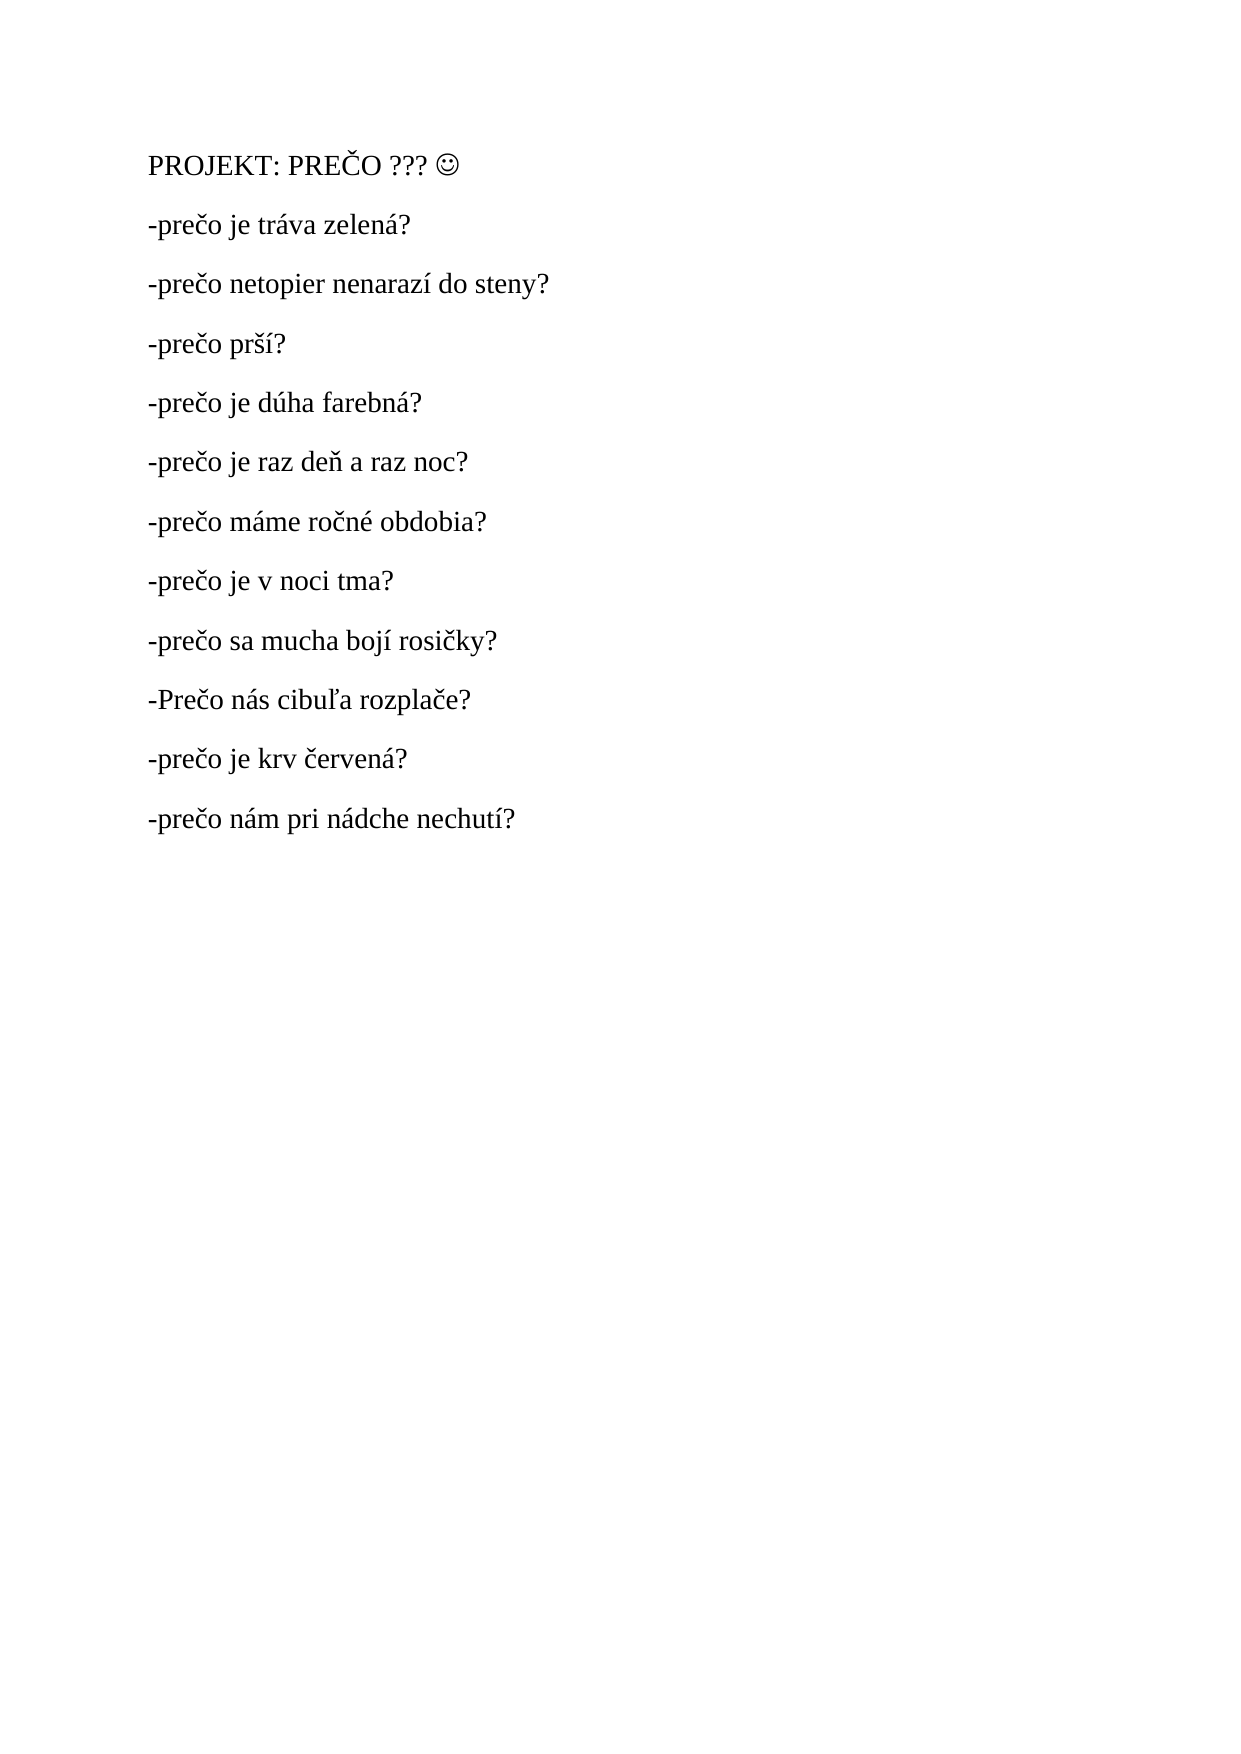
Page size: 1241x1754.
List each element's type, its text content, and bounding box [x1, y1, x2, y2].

text PROJEKT: PREČO ??? [148, 148, 1093, 181]
text -prečo je raz deň a raz noc? [148, 444, 1093, 478]
text -Prečo nás cibuľa rozplače? [148, 682, 1093, 716]
text -prečo sa mucha bojí rosičky? [148, 623, 1093, 656]
text -prečo je v noci tma? [148, 563, 1093, 597]
text -prečo je dúha farebná? [148, 385, 1093, 419]
text -prečo máme ročné obdobia? [148, 504, 1093, 537]
text -prečo netopier nenarazí do steny? [148, 266, 1093, 300]
text -prečo prší? [148, 326, 1093, 359]
text -prečo nám pri nádche nechutí? [148, 801, 1093, 834]
text -prečo je krv červená? [148, 741, 1093, 775]
text -prečo je tráva zelená? [148, 207, 1093, 241]
